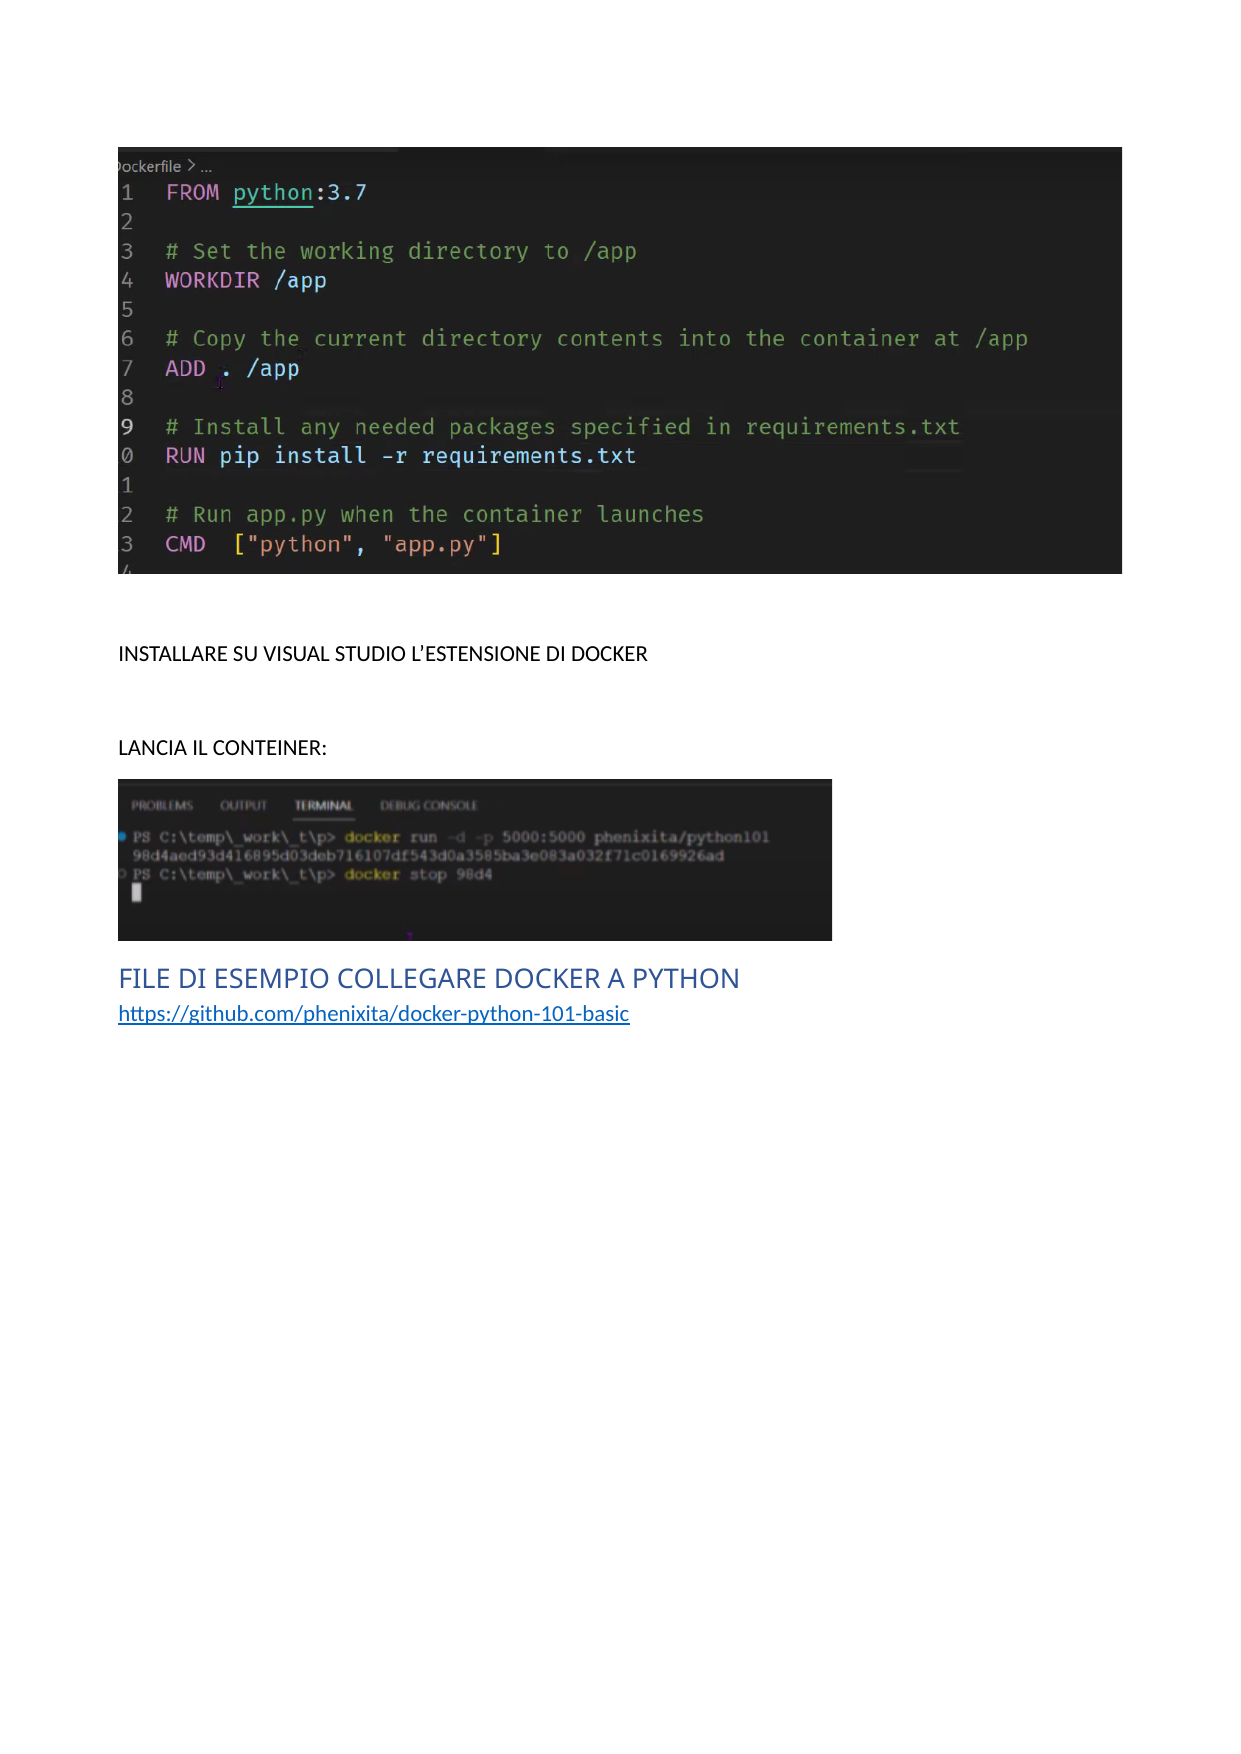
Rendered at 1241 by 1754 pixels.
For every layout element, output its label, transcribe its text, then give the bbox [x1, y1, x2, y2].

text LANCIA IL CONTEINER: [118, 733, 1122, 761]
text https://github.com/phenixita/docker-python-101-basic [118, 999, 1122, 1027]
picture [118, 779, 833, 941]
text INSTALLARE SU VISUAL STUDIO L’ESTENSIONE DI DOCKER [118, 639, 1122, 667]
picture [118, 147, 1123, 574]
subtitle FILE DI ESEMPIO COLLEGARE DOCKER A PYTHON [118, 959, 1122, 996]
